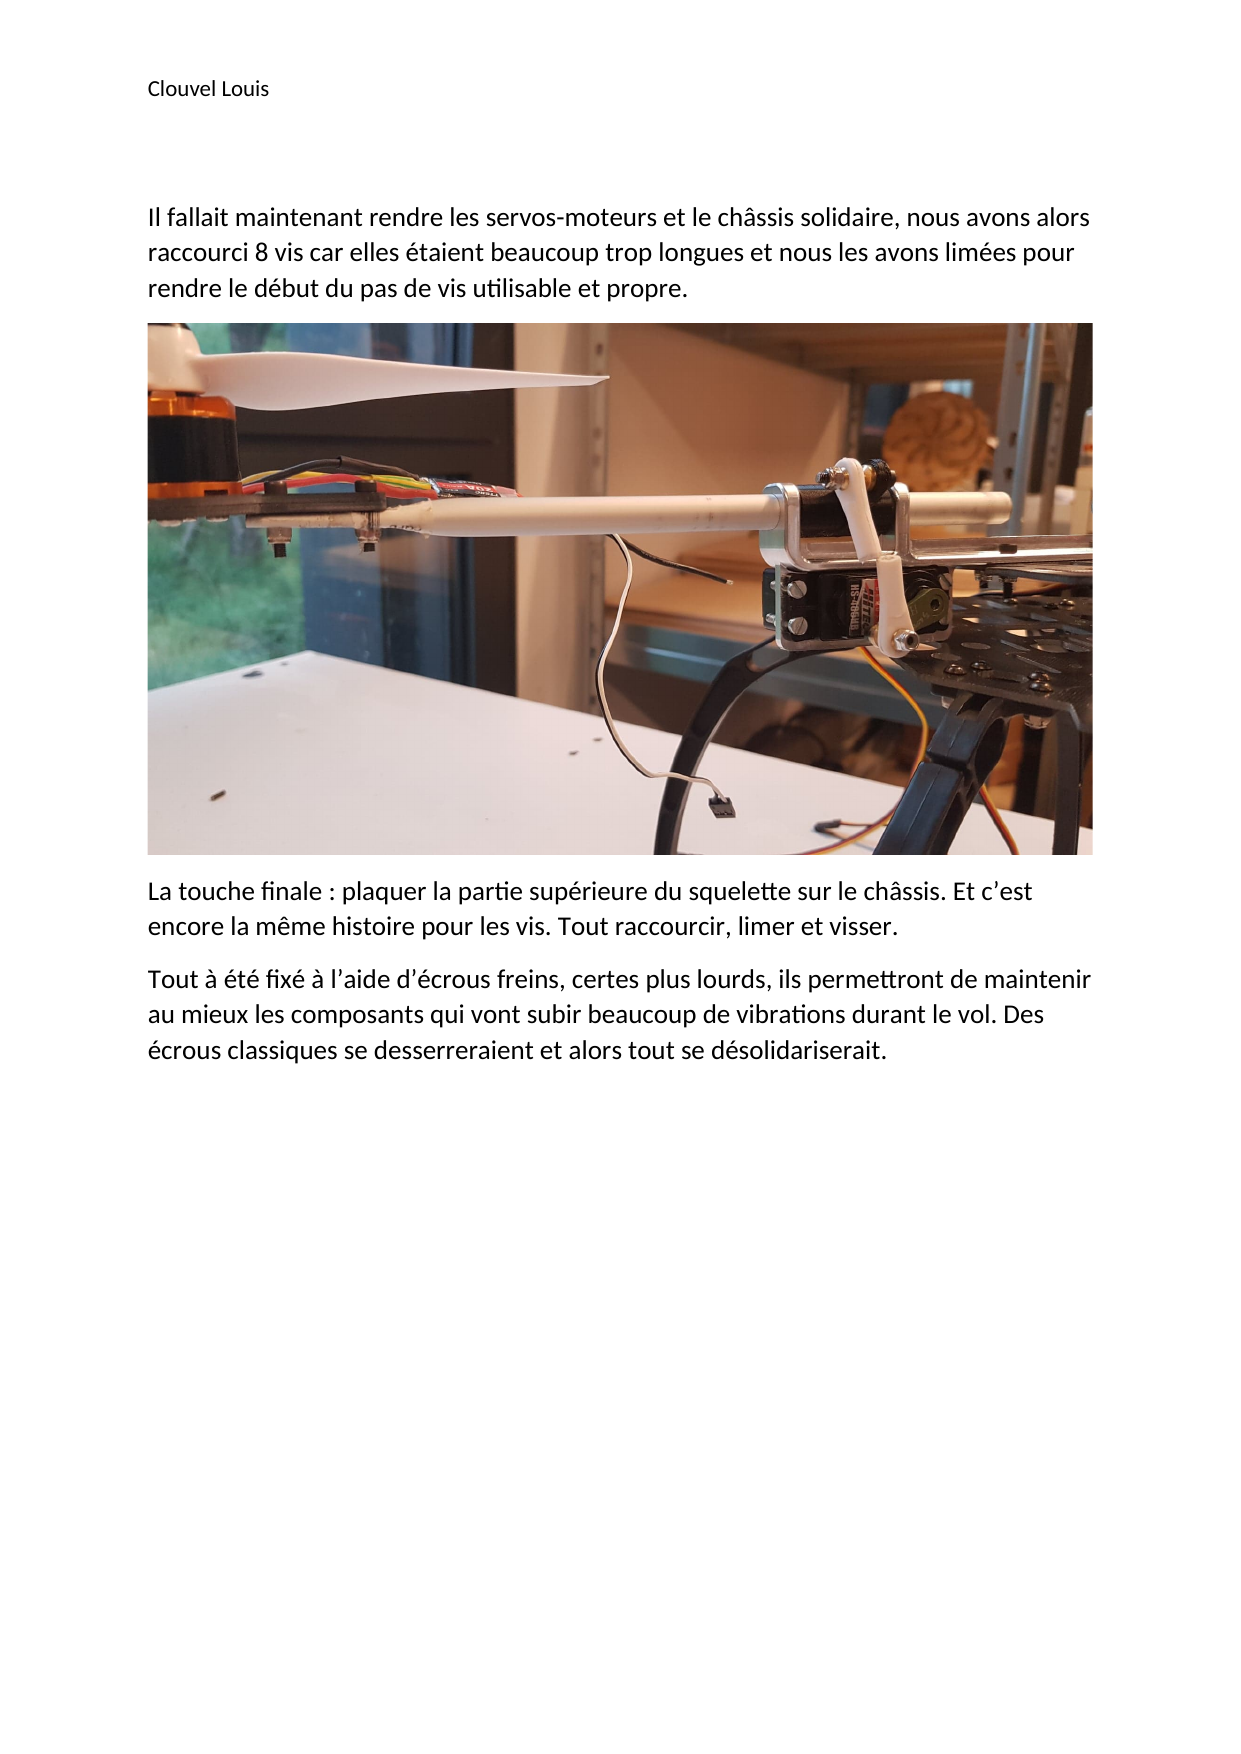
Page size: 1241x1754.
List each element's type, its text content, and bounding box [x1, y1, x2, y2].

text Tout à été fixé à l’aide d’écrous freins, certes plus lourds, ils permettront de maintenir au mieux les composants qui vont subir beaucoup de vibrations durant le vol. Des écrous classiques se desserreraient et alors tout se désolidariserait. [148, 962, 1093, 1066]
text Il fallait maintenant rendre les servos-moteurs et le châssis solidaire, nous avons alors raccourci 8 vis car elles étaient beaucoup trop longues et nous les avons limées pour rendre le début du pas de vis utilisable et propre. [148, 200, 1093, 304]
picture [147, 323, 1093, 855]
text La touche finale : plaquer la partie supérieure du squelette sur le châssis. Et c’est encore la même histoire pour les vis. Tout raccourcir, limer et visser. [148, 874, 1093, 942]
